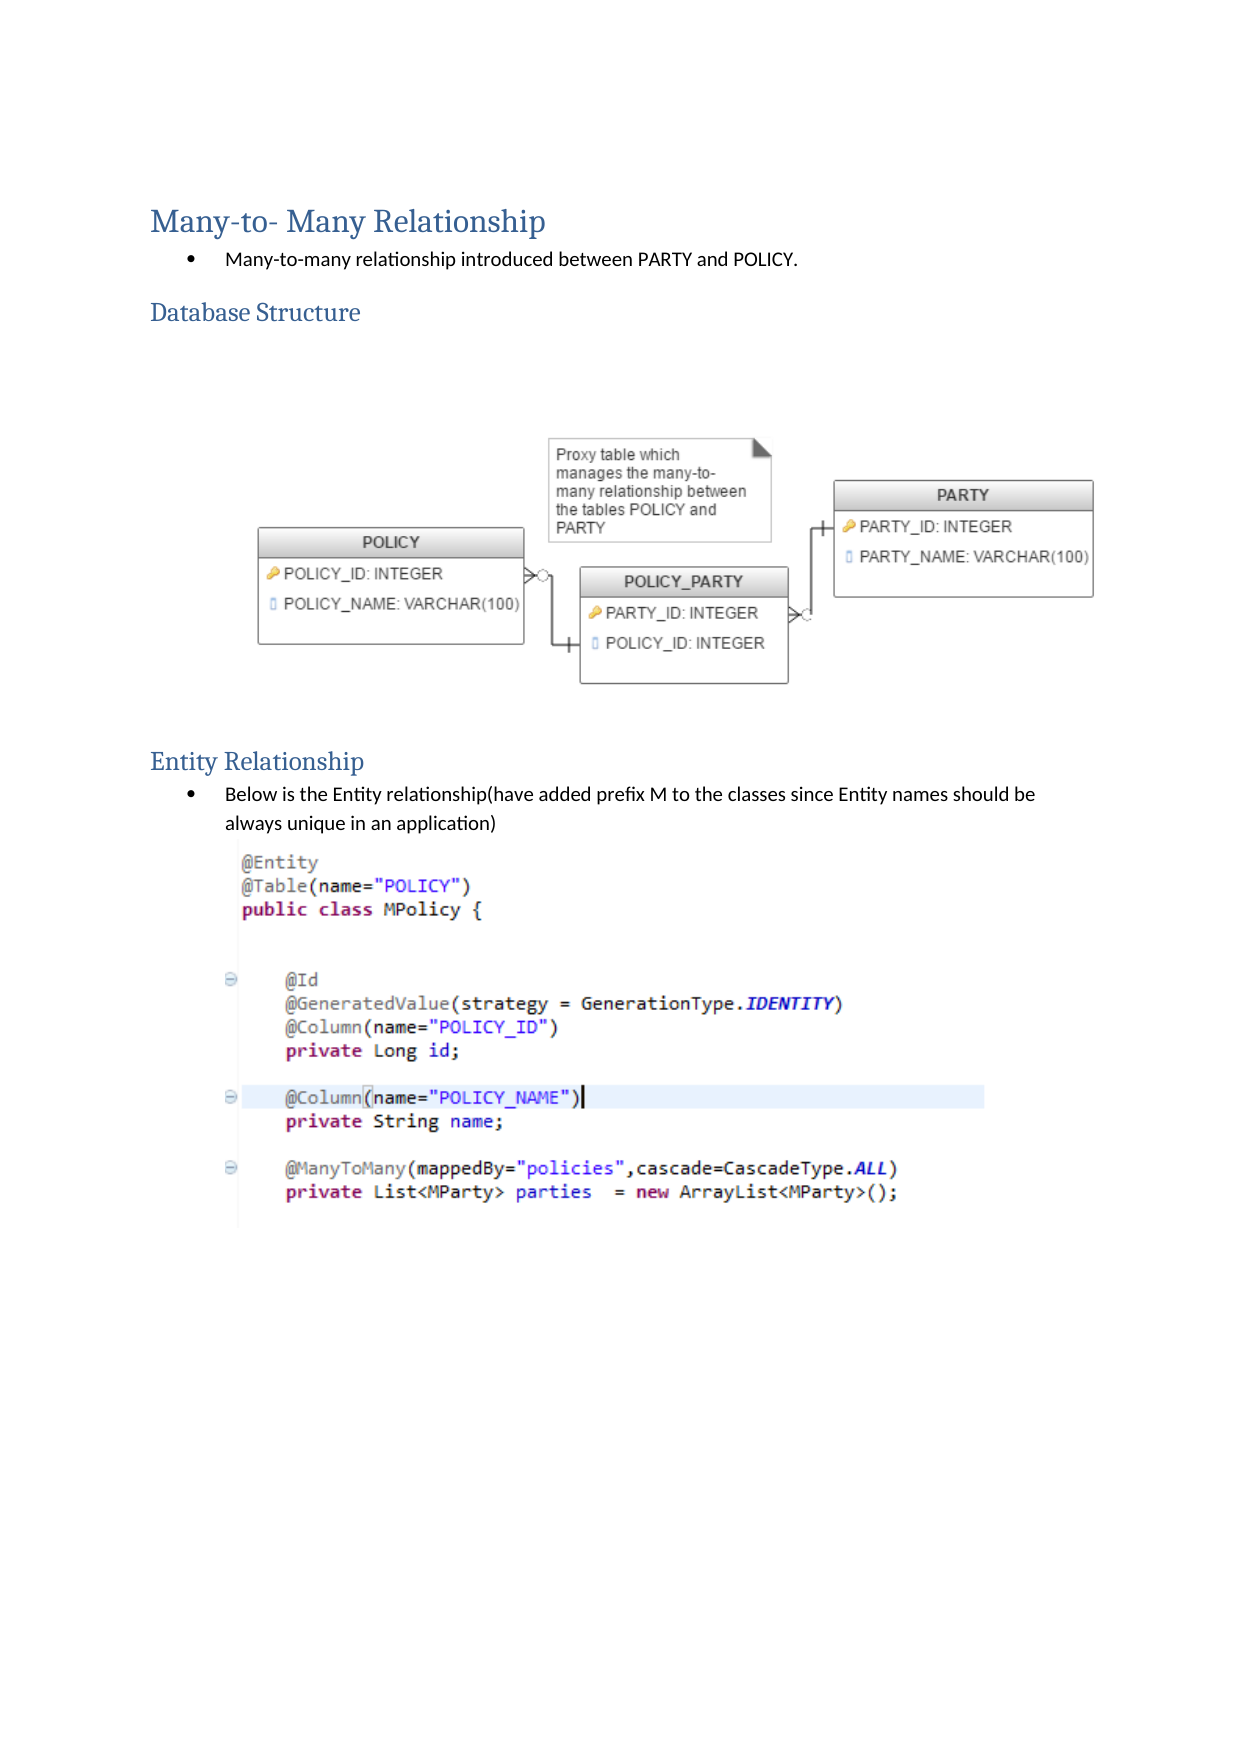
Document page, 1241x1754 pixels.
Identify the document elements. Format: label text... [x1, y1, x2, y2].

subtitle Many-to- Many Relationship [150, 202, 1090, 241]
picture [225, 839, 985, 1228]
list Many-to-many relationship introduced between PARTY and POLICY. [187, 247, 1090, 272]
subtitle Database Structure [150, 297, 1090, 328]
picture [225, 332, 1166, 721]
list Below is the Entity relationship(have added prefix M to the classes since Entity names should be always unique in an application) [187, 781, 1090, 836]
subtitle Entity Relationship [150, 746, 1090, 777]
